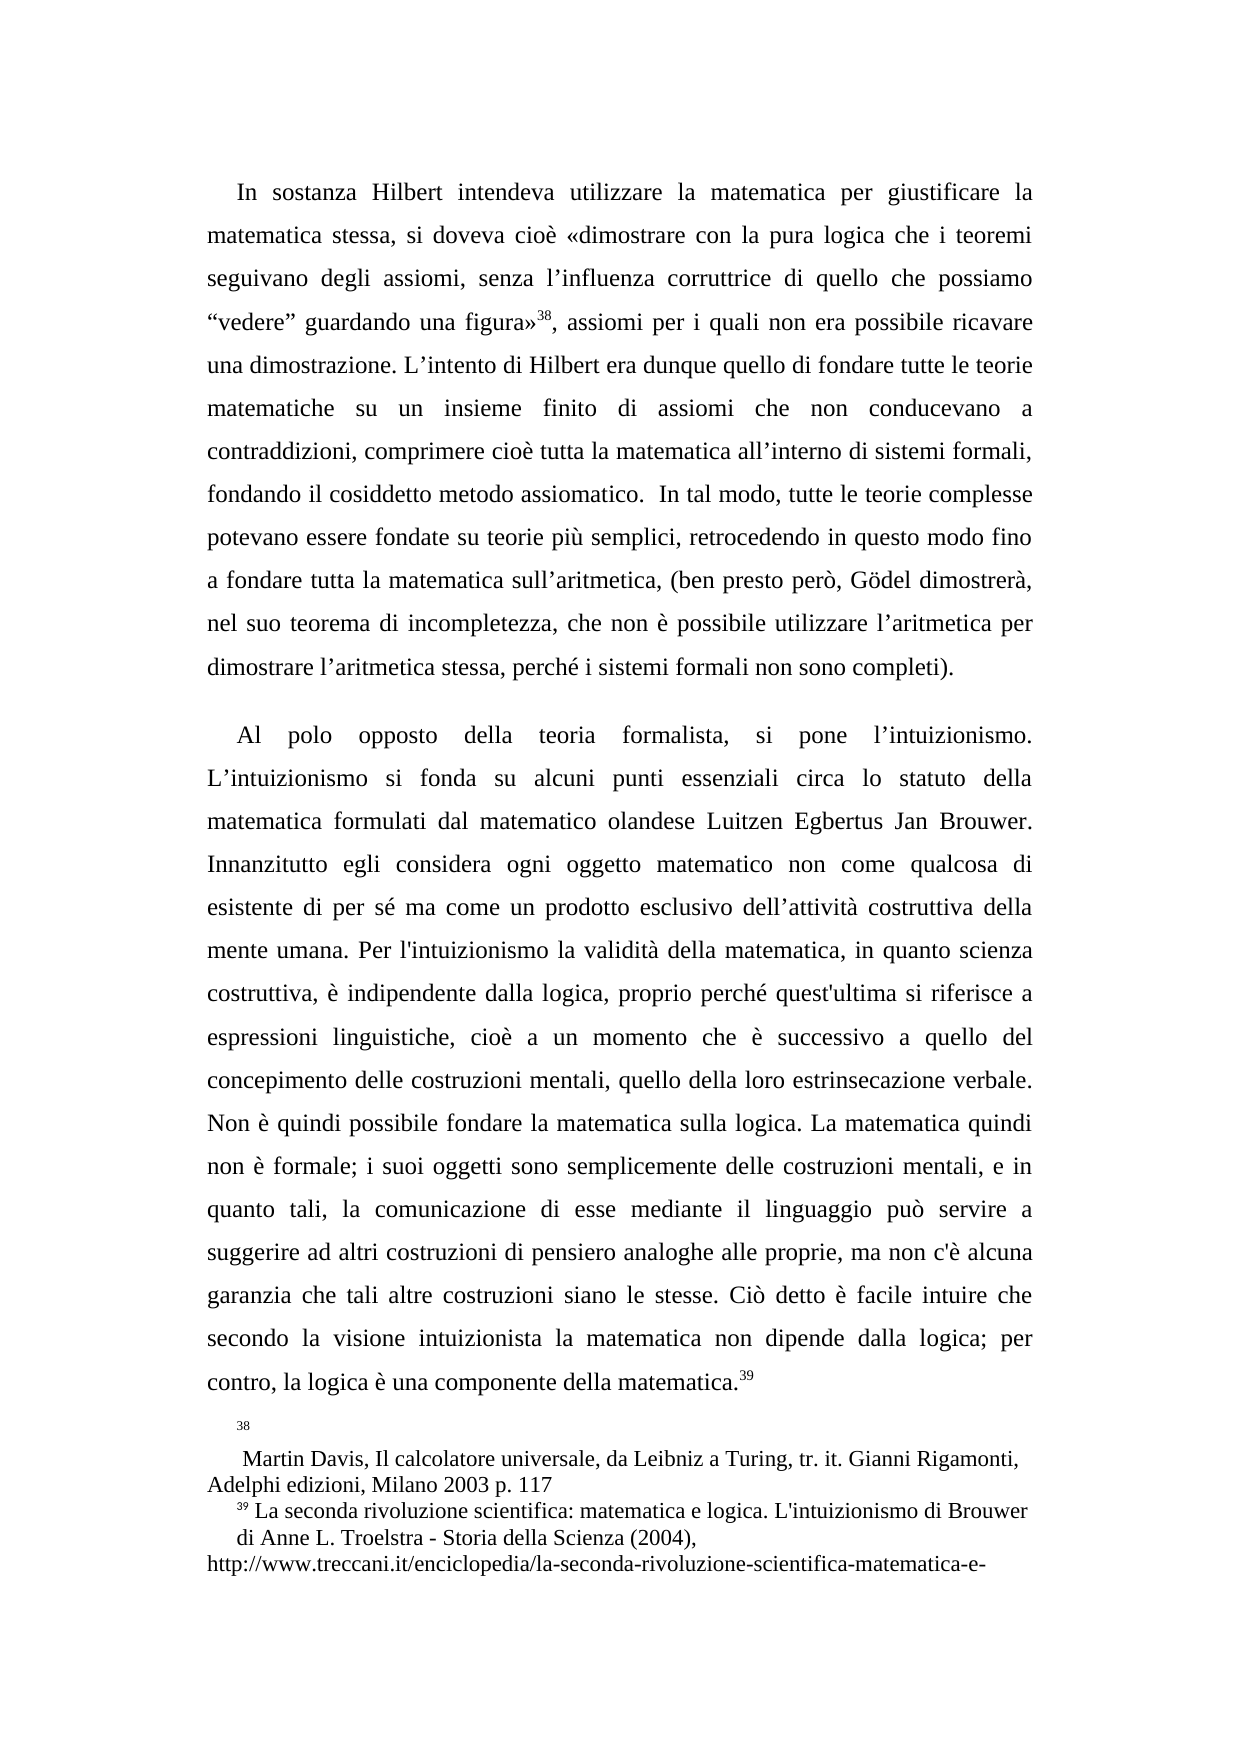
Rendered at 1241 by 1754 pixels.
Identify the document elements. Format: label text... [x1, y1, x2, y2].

text In sostanza Hilbert intendeva utilizzare la matematica per giustificare la matematica stessa, si doveva cioè «dimostrare con la pura logica che i teoremi seguivano degli assiomi, senza l’influenza corruttrice di quello che possiamo “vedere” guardando una figura», assiomi per i quali non era possibile ricavare una dimostrazione. L’intento di Hilbert era dunque quello di fondare tutte le teorie matematiche su un insieme finito di assiomi che non conducevano a contraddizioni, comprimere cioè tutta la matematica all’interno di sistemi formali, fondando il cosiddetto metodo assiomatico. In tal modo, tutte le teorie complesse potevano essere fondate su teorie più semplici, retrocedendo in questo modo fino a fondare tutta la matematica sull’aritmetica, (ben presto però, Gödel dimostrerà, nel suo teorema di incompletezza, che non è possibile utilizzare l’aritmetica per dimostrare l’aritmetica stessa, perché i sistemi formali non sono completi). [207, 177, 1033, 680]
text Al polo opposto della teoria formalista, si pone l’intuizionismo. L’intuizionismo si fonda su alcuni punti essenziali circa lo statuto della matematica formulati dal matematico olandese Luitzen Egbertus Jan Brouwer. Innanzitutto egli considera ogni oggetto matematico non come qualcosa di esistente di per sé ma come un prodotto esclusivo dell’attività costruttiva della mente umana. Per l'intuizionismo la validità della matematica, in quanto scienza costruttiva, è indipendente dalla logica, proprio perché quest'ultima si riferisce a espressioni linguistiche, cioè a un momento che è successivo a quello del concepimento delle costruzioni mentali, quello della loro estrinsecazione verbale. Non è quindi possibile fondare la matematica sulla logica. La matematica quindi non è formale; i suoi oggetti sono semplicemente delle costruzioni mentali, e in quanto tali, la comunicazione di esse mediante il linguaggio può servire a suggerire ad altri costruzioni di pensiero analoghe alle proprie, ma non c'è alcuna garanzia che tali altre costruzioni siano le stesse. Ciò detto è facile intuire che secondo la visione intuizionista la matematica non dipende dalla logica; per contro, la logica è una componente della matematica. [207, 720, 1033, 1395]
